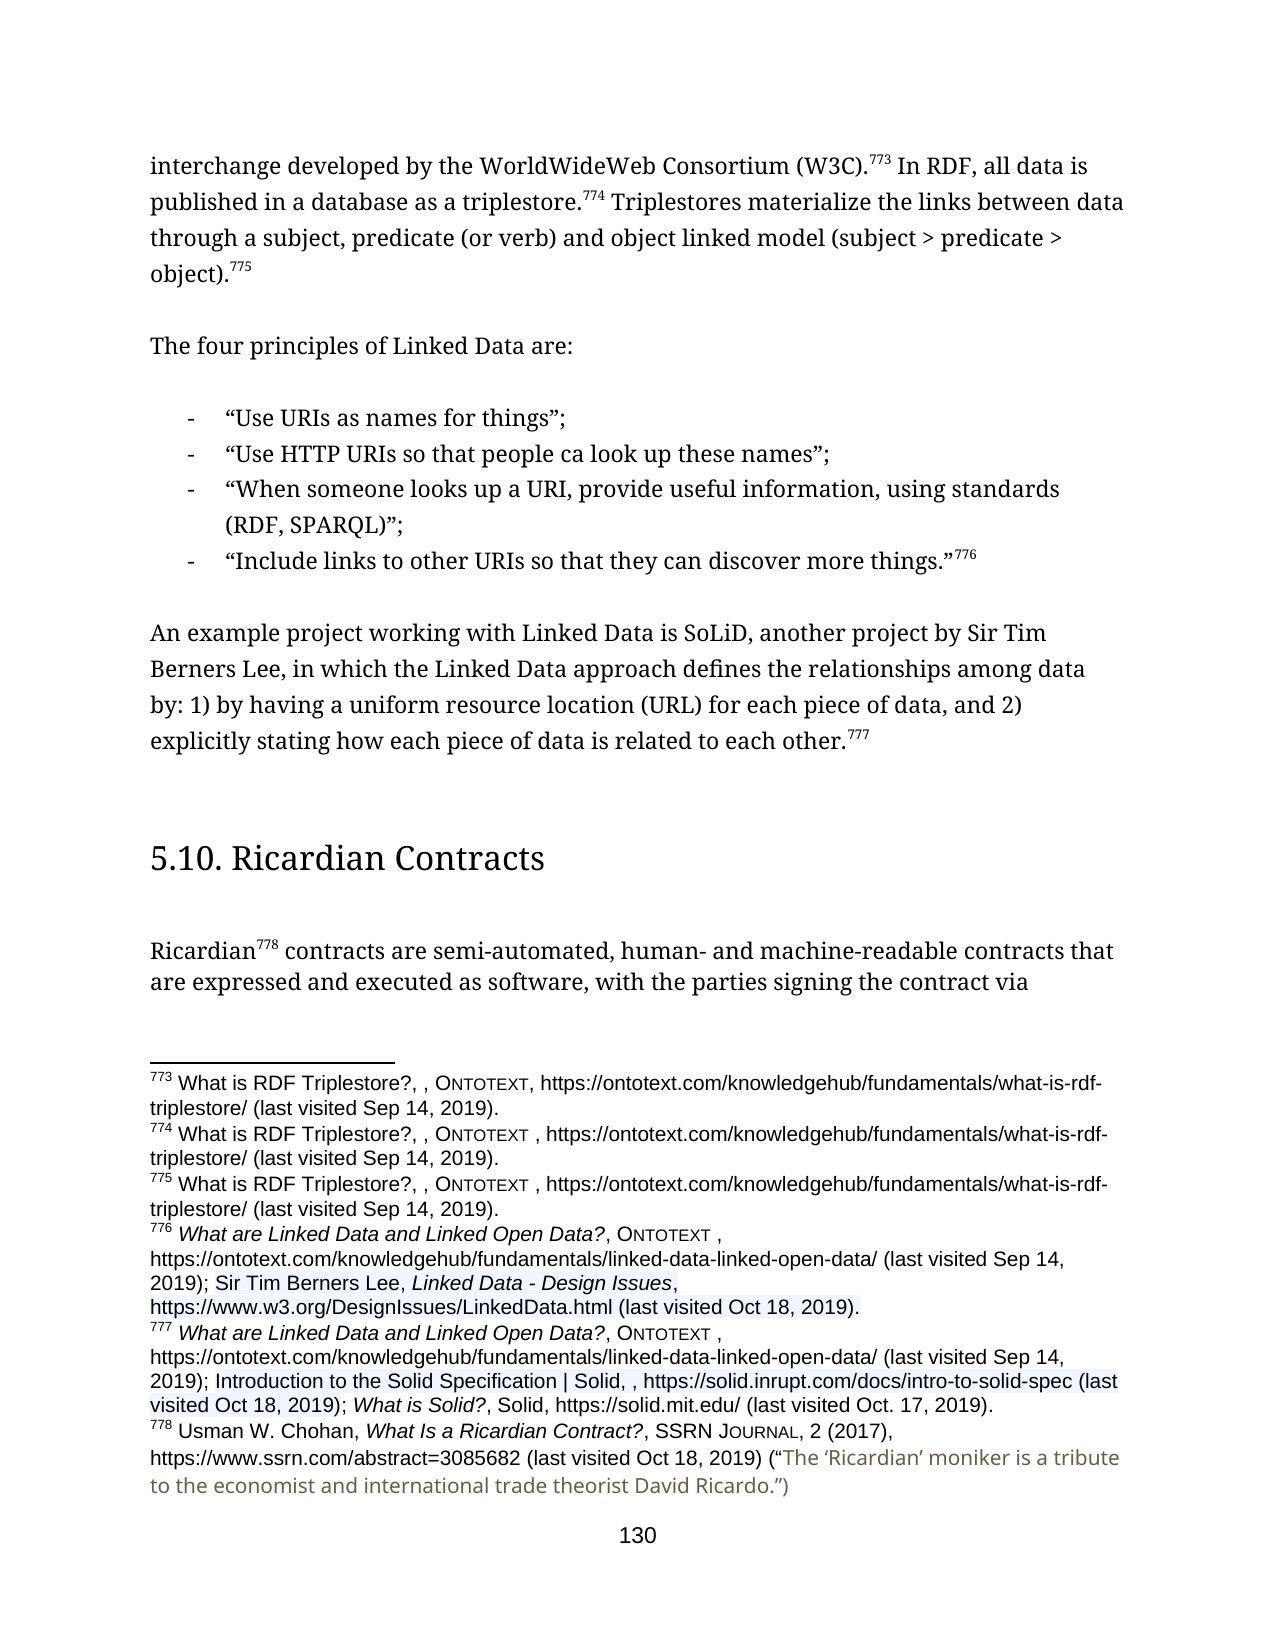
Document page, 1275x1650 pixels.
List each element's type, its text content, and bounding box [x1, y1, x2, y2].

subtitle 5.10. Ricardian Contracts [150, 834, 1125, 880]
text The Semantic Web refers to an extended functionality of the WorldWideWeb where data is interlinked and machine-readable by adding additional data descriptors to existing content on the web. URIs are unique identifiers for any type of content or data utilizing a single global identification system. RDF is a model for data publishing and interchange developed by the WorldWideWeb Consortium (W3C). In RDF, all data is published in a database as a triplestore. Triplestores materialize the links between data through a subject, predicate (or verb) and object linked model (subject > predicate > object). [150, 150, 1125, 289]
text An example project working with Linked Data is SoLiD, another project by Sir Tim Berners Lee, in which the Linked Data approach defines the relationships among data by: 1) by having a uniform resource location (URL) for each piece of data, and 2) explicitly stating how each piece of data is related to each other. [150, 617, 1125, 756]
list “Use HTTP URIs so that people ca look up these names”; [187, 437, 1125, 469]
list “Use URIs as names for things”; [187, 402, 1125, 433]
list “When someone looks up a URI, provide useful information, using standards (RDF, SPARQL)”; [187, 473, 1125, 541]
list “Include links to other URIs so that they can discover more things.” [187, 545, 1125, 577]
text Ricardian contracts are semi-automated, human- and machine-readable contracts that are expressed and executed as software, with the parties signing the contract via cryptographic signatures. Ricardian smart contracts were first conceptualized by Ian Grigg in 1995. Ricardian smart contracts utilize markup language for combining legal prose with machine-readable tags. The goal is to automate generally objective terms so that they may be performed by software programs, while leaving subjective language to be determined by the parties. [150, 935, 1125, 997]
text The four principles of Linked Data are: [150, 330, 1125, 361]
